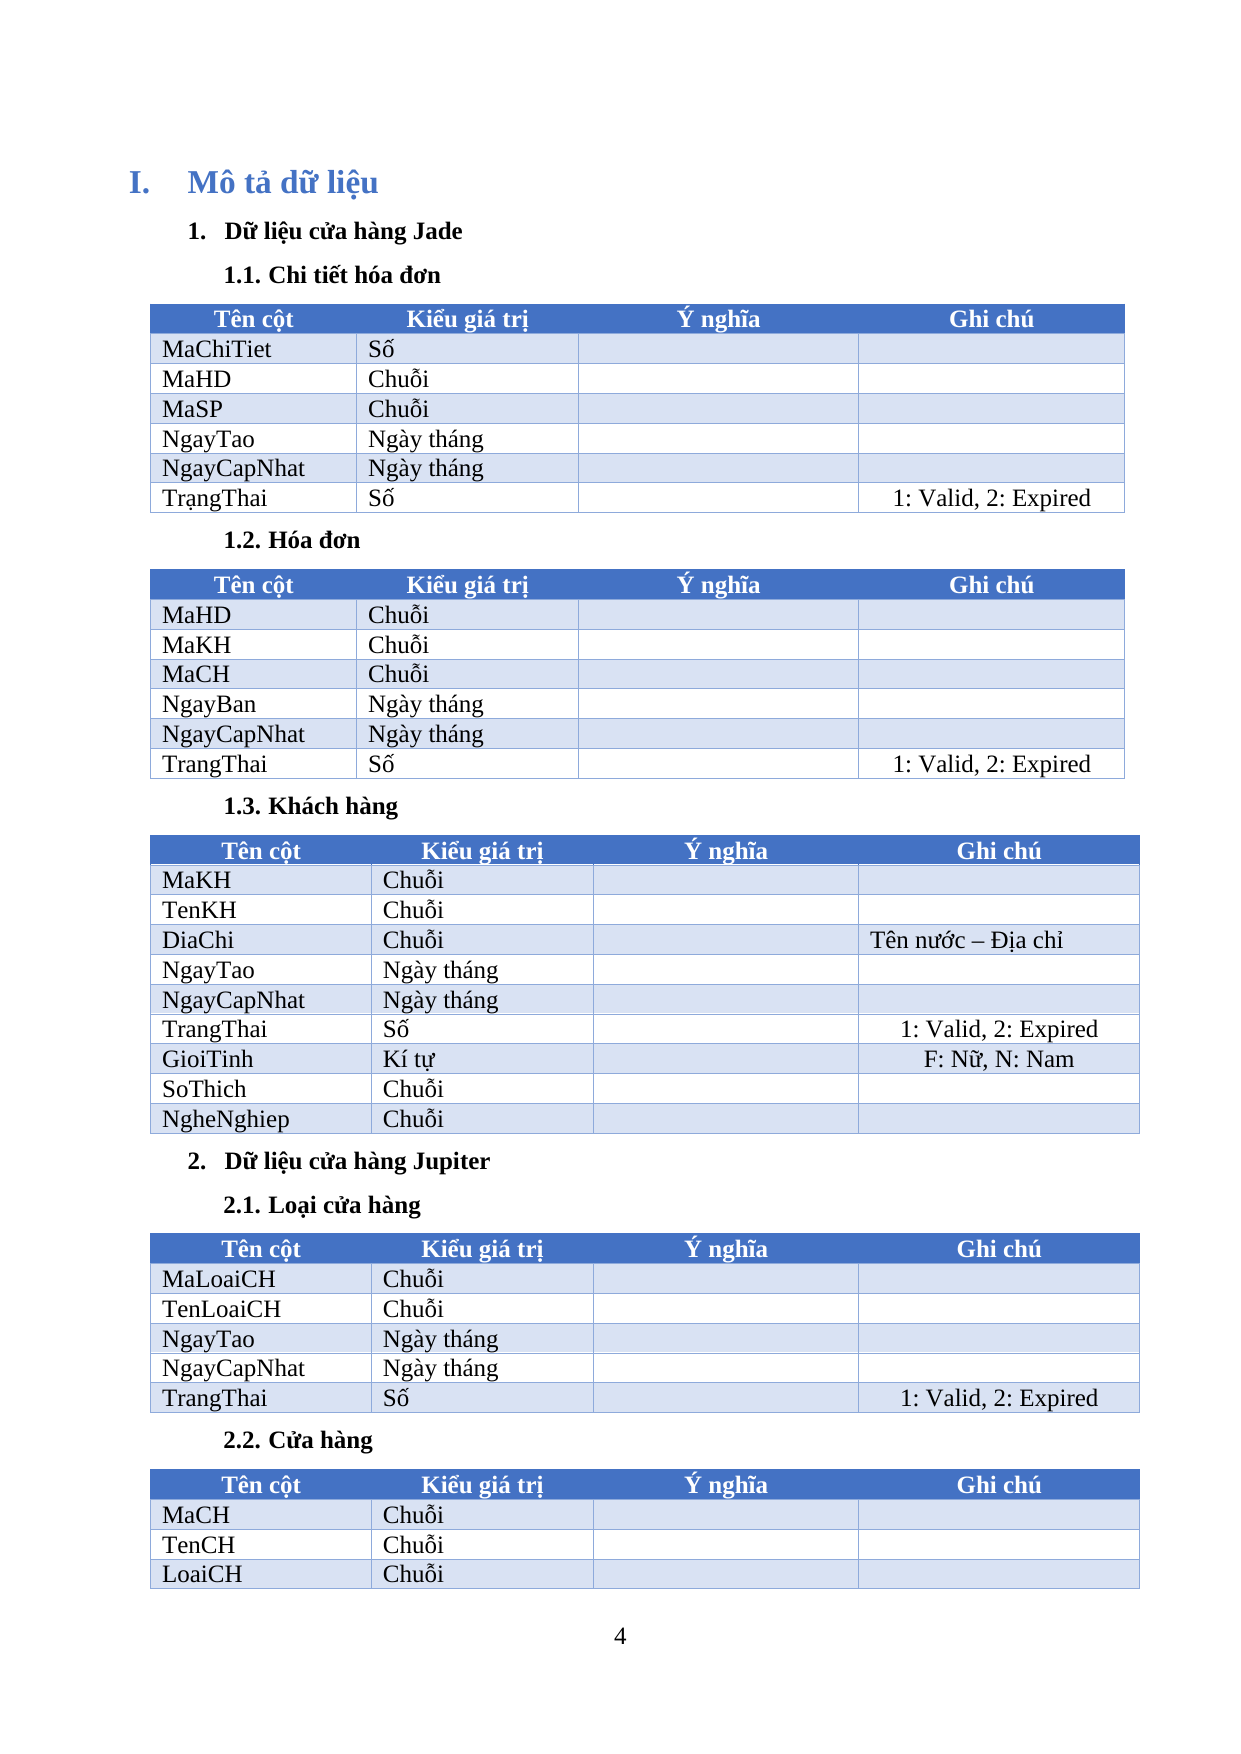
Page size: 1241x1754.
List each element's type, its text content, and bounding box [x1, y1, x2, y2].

table_cell MaLoaiCH [151, 1264, 371, 1293]
table_cell NgayTao [151, 1324, 371, 1352]
table_cell [594, 985, 858, 1013]
table_cell MaKH [151, 630, 356, 658]
table_cell Chuỗi [357, 364, 578, 393]
table_cell [859, 1530, 1139, 1558]
table_cell Chuỗi [357, 394, 578, 423]
table_cell MaHD [151, 600, 356, 629]
table_cell GioiTinh [151, 1044, 371, 1073]
table_cell [859, 600, 1124, 629]
table_cell [859, 689, 1124, 718]
table_cell NgayCapNhat [151, 454, 356, 482]
table_cell [579, 364, 858, 393]
table_cell [859, 1264, 1139, 1293]
table_cell Ngày tháng [372, 985, 593, 1013]
table_cell Tên nước – Địa chỉ [859, 925, 1139, 954]
table_cell Ngày tháng [357, 454, 578, 482]
table_cell Số [357, 334, 578, 363]
table_cell Số [372, 1383, 593, 1412]
table_cell [859, 985, 1139, 1013]
table_cell [579, 394, 858, 423]
table_cell [579, 749, 858, 778]
table_cell Ngày tháng [357, 424, 578, 452]
table_cell [579, 719, 858, 748]
table_header Ghi chú [859, 570, 1124, 599]
table_cell Chuỗi [372, 895, 593, 924]
table_cell Chuỗi [357, 600, 578, 629]
table_cell Chuỗi [372, 866, 593, 894]
table_cell NgayBan [151, 689, 356, 718]
table_cell [859, 394, 1124, 423]
table_header Ý nghĩa [594, 1234, 858, 1263]
table_cell MaSP [151, 394, 356, 423]
table_cell Chuỗi [372, 1294, 593, 1323]
table_cell TenCH [151, 1530, 371, 1558]
table_cell NgayCapNhat [151, 719, 356, 748]
table_cell Ngày tháng [372, 1324, 593, 1352]
table_cell [594, 1044, 858, 1073]
table_cell Ngày tháng [357, 689, 578, 718]
table_cell [594, 1383, 858, 1412]
table_cell [859, 364, 1124, 393]
table_cell NgheNghiep [151, 1104, 371, 1133]
table_cell [859, 424, 1124, 452]
table_cell MaHD [151, 364, 356, 393]
table_cell Số [357, 483, 578, 512]
table_header Ý nghĩa [579, 570, 858, 599]
table_cell [859, 1560, 1139, 1588]
table_cell Chuỗi [372, 925, 593, 954]
table_cell [594, 1530, 858, 1558]
table_header Ý nghĩa [579, 305, 858, 333]
table_cell [594, 1324, 858, 1352]
list Khách hàng [223, 791, 1090, 820]
table_cell [594, 925, 858, 954]
table_header Tên cột [151, 570, 356, 599]
table_cell Ngày tháng [372, 955, 593, 984]
table_cell [859, 1074, 1139, 1103]
table_cell [859, 719, 1124, 748]
table_cell [594, 955, 858, 984]
table_cell [859, 454, 1124, 482]
table_cell [579, 483, 858, 512]
table_header Kiểu giá trị [372, 1234, 593, 1263]
list Dữ liệu cửa hàng Jupiter [187, 1146, 1090, 1175]
table_cell [859, 866, 1139, 894]
table_header Ghi chú [859, 1470, 1139, 1499]
table_cell [579, 454, 858, 482]
table_cell Chuỗi [372, 1500, 593, 1529]
table_cell TrạngThai [151, 483, 356, 512]
list Mô tả dữ liệu [150, 162, 1090, 201]
table_cell [859, 1354, 1139, 1382]
table_cell MaKH [151, 866, 371, 894]
table_cell [579, 689, 858, 718]
table_cell [579, 424, 858, 452]
table_cell [594, 1074, 858, 1103]
table_cell Chuỗi [357, 660, 578, 688]
table_cell LoaiCH [151, 1560, 371, 1588]
table_cell [579, 600, 858, 629]
table_header Kiểu giá trị [357, 305, 578, 333]
table_cell [859, 660, 1124, 688]
table_cell Chuỗi [372, 1264, 593, 1293]
table_cell Chuỗi [372, 1104, 593, 1133]
table_cell F: Nữ, N: Nam [859, 1044, 1139, 1073]
table_cell Số [357, 749, 578, 778]
table_header Kiểu giá trị [372, 1470, 593, 1499]
list Dữ liệu cửa hàng Jade [187, 216, 1090, 245]
table_cell [594, 1354, 858, 1382]
table_cell [859, 895, 1139, 924]
table_cell [594, 1500, 858, 1529]
table_cell [594, 1104, 858, 1133]
table_cell [594, 1560, 858, 1588]
table_cell MaCH [151, 660, 356, 688]
table_cell NgayCapNhat [151, 1354, 371, 1382]
table_header Ghi chú [859, 836, 1139, 864]
table_cell [859, 1294, 1139, 1323]
table_header Ý nghĩa [594, 836, 858, 864]
table_cell [594, 895, 858, 924]
table_cell [859, 1324, 1139, 1352]
table_cell Chuỗi [372, 1560, 593, 1588]
table_cell 1: Valid, 2: Expired [859, 1383, 1139, 1412]
table_cell Ngày tháng [372, 1354, 593, 1382]
table_cell TrangThai [151, 1383, 371, 1412]
table_cell [594, 1015, 858, 1043]
table_cell MaCH [151, 1500, 371, 1529]
list Chi tiết hóa đơn [223, 260, 1090, 289]
table_cell 1: Valid, 2: Expired [859, 749, 1124, 778]
table_header Tên cột [151, 1234, 371, 1263]
table_cell Chuỗi [372, 1530, 593, 1558]
table_header Ý nghĩa [594, 1470, 858, 1499]
table_cell Chuỗi [357, 630, 578, 658]
table_cell Số [372, 1015, 593, 1043]
table_cell NgayTao [151, 955, 371, 984]
table_header Tên cột [151, 1470, 371, 1499]
table_cell TrangThai [151, 1015, 371, 1043]
table_cell DiaChi [151, 925, 371, 954]
table_cell NgayCapNhat [151, 985, 371, 1013]
list Loại cửa hàng [223, 1190, 1090, 1218]
table_cell Kí tự [372, 1044, 593, 1073]
table_cell [579, 334, 858, 363]
table_cell [579, 660, 858, 688]
table_cell [859, 1104, 1139, 1133]
table_cell 1: Valid, 2: Expired [859, 1015, 1139, 1043]
table_cell TenLoaiCH [151, 1294, 371, 1323]
table_cell TrangThai [151, 749, 356, 778]
table_header Kiểu giá trị [357, 570, 578, 599]
table_cell [859, 334, 1124, 363]
list Hóa đơn [223, 526, 1090, 554]
table_cell [859, 1500, 1139, 1529]
table_header Tên cột [151, 305, 356, 333]
table_header Ghi chú [859, 1234, 1139, 1263]
table_cell Ngày tháng [357, 719, 578, 748]
table_cell [594, 1264, 858, 1293]
table_cell TenKH [151, 895, 371, 924]
table_cell [859, 630, 1124, 658]
list Cửa hàng [223, 1426, 1090, 1454]
table_header Tên cột [151, 836, 371, 864]
table_cell [594, 1294, 858, 1323]
table_cell [579, 630, 858, 658]
table_cell MaChiTiet [151, 334, 356, 363]
table_cell SoThich [151, 1074, 371, 1103]
table_cell [859, 955, 1139, 984]
table_cell 1: Valid, 2: Expired [859, 483, 1124, 512]
table_header Kiểu giá trị [372, 836, 593, 864]
table_header Ghi chú [859, 305, 1124, 333]
table_cell Chuỗi [372, 1074, 593, 1103]
table_cell NgayTao [151, 424, 356, 452]
table_cell [594, 866, 858, 894]
